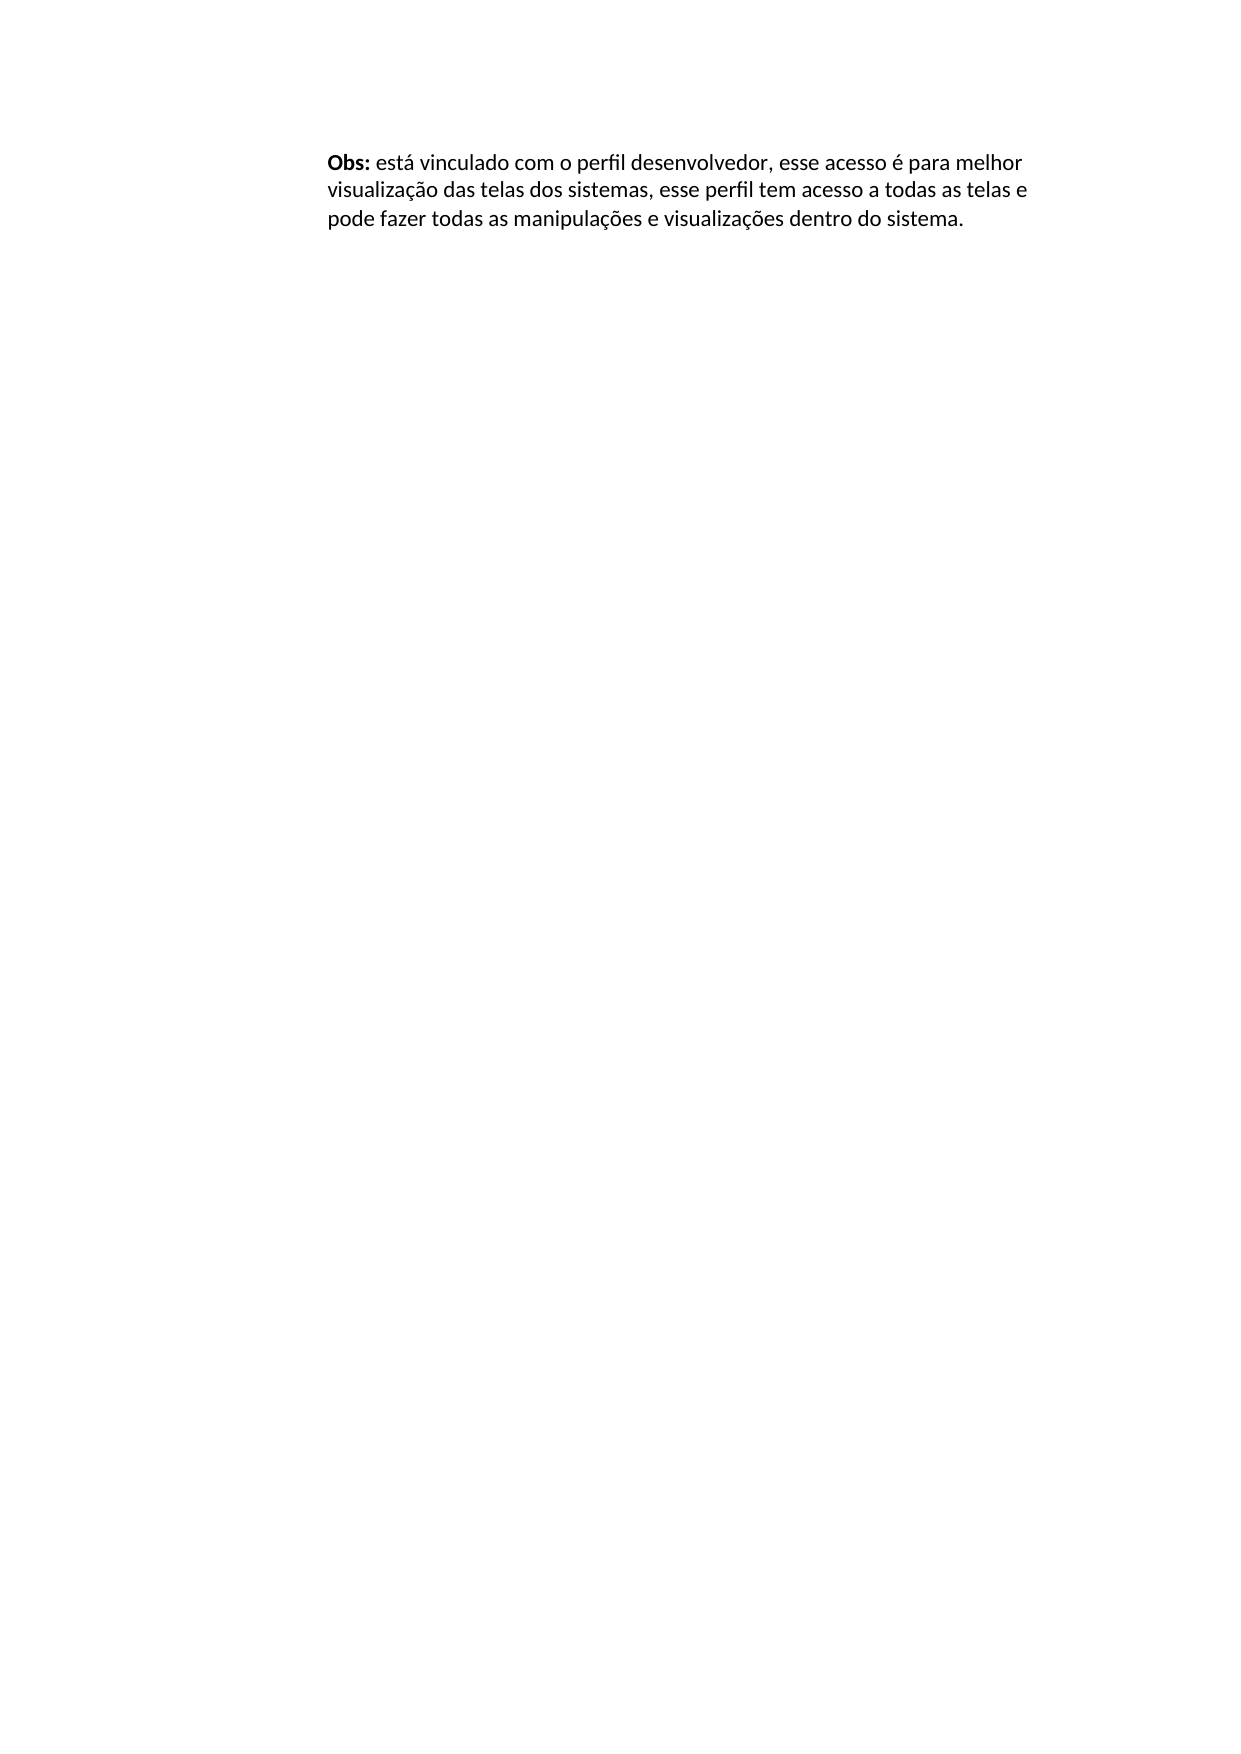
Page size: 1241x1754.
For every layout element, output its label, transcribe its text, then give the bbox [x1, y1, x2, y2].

list Obs: está vinculado com o perfil desenvolvedor, esse acesso é para melhor visualização das telas dos sistemas, esse perfil tem acesso a todas as telas e pode fazer todas as manipulações e visualizações dentro do sistema. [327, 148, 1063, 232]
